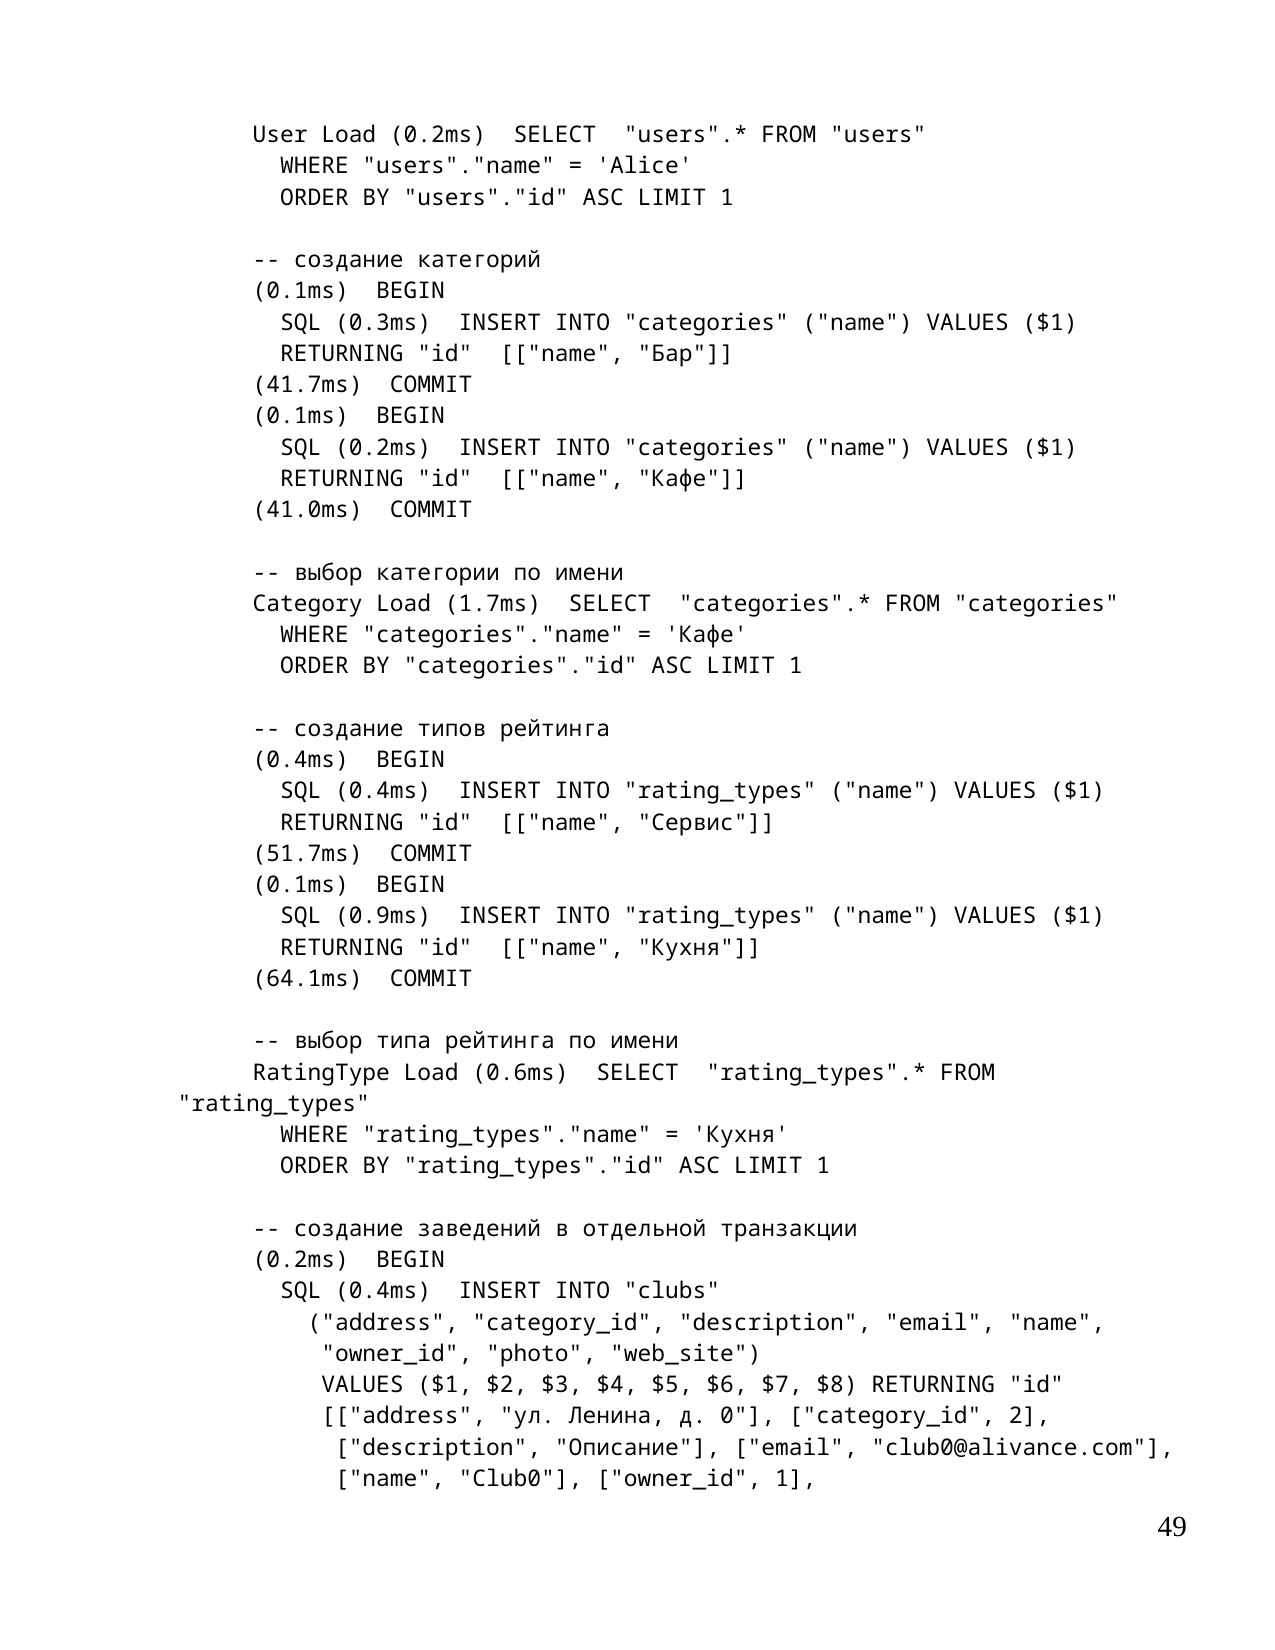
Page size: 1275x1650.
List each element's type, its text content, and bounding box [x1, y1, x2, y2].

text (0.4ms) BEGIN [177, 743, 1186, 774]
text RETURNING "id" [["name", "Кухня"]] [177, 931, 1186, 962]
text ["name", "Club0"], ["owner_id", 1], [177, 1462, 1186, 1493]
text User Load (0.2ms) SELECT "users".* FROM "users" [177, 118, 1186, 149]
text (41.7ms) COMMIT [177, 368, 1186, 399]
text ORDER BY "rating_types"."id" ASC LIMIT 1 [177, 1149, 1186, 1181]
text "owner_id", "photo", "web_site") [177, 1337, 1186, 1368]
text ORDER BY "categories"."id" ASC LIMIT 1 [177, 649, 1186, 681]
text ["description", "Описание"], ["email", "club0@alivance.com"], [177, 1431, 1186, 1462]
text ("address", "category_id", "description", "email", "name", [177, 1306, 1186, 1337]
text (0.1ms) BEGIN [177, 399, 1186, 431]
text (0.1ms) BEGIN [177, 868, 1186, 899]
text (0.1ms) BEGIN [177, 274, 1186, 306]
text (51.7ms) COMMIT [177, 837, 1186, 868]
text Category Load (1.7ms) SELECT "categories".* FROM "categories" [177, 587, 1186, 618]
text VALUES ($1, $2, $3, $4, $5, $6, $7, $8) RETURNING "id" [177, 1368, 1186, 1399]
text -- создание категорий [177, 243, 1186, 274]
text (41.0ms) COMMIT [177, 493, 1186, 524]
text SQL (0.9ms) INSERT INTO "rating_types" ("name") VALUES ($1) [177, 899, 1186, 931]
text [["address", "ул. Ленина, д. 0"], ["category_id", 2], [177, 1399, 1186, 1431]
text -- выбор типа рейтинга по имени [177, 1024, 1186, 1056]
text WHERE "rating_types"."name" = 'Кухня' [177, 1118, 1186, 1149]
text WHERE "users"."name" = 'Alice' [177, 149, 1186, 181]
text SQL (0.2ms) INSERT INTO "categories" ("name") VALUES ($1) [177, 431, 1186, 462]
text SQL (0.4ms) INSERT INTO "rating_types" ("name") VALUES ($1) [177, 774, 1186, 806]
text -- выбор категории по имени [177, 556, 1186, 587]
text SQL (0.4ms) INSERT INTO "clubs" [177, 1274, 1186, 1306]
text RETURNING "id" [["name", "Кафе"]] [177, 462, 1186, 493]
text RatingType Load (0.6ms) SELECT "rating_types".* FROM "rating_types" [177, 1056, 1186, 1118]
text WHERE "categories"."name" = 'Кафе' [177, 618, 1186, 649]
text ORDER BY "users"."id" ASC LIMIT 1 [177, 181, 1186, 212]
text RETURNING "id" [["name", "Сервис"]] [177, 806, 1186, 837]
text -- создание типов рейтинга [177, 712, 1186, 743]
text SQL (0.3ms) INSERT INTO "categories" ("name") VALUES ($1) [177, 306, 1186, 337]
text RETURNING "id" [["name", "Бар"]] [177, 337, 1186, 368]
text (0.2ms) BEGIN [177, 1243, 1186, 1274]
text -- создание заведений в отдельной транзакции [177, 1212, 1186, 1243]
text (64.1ms) COMMIT [177, 962, 1186, 993]
